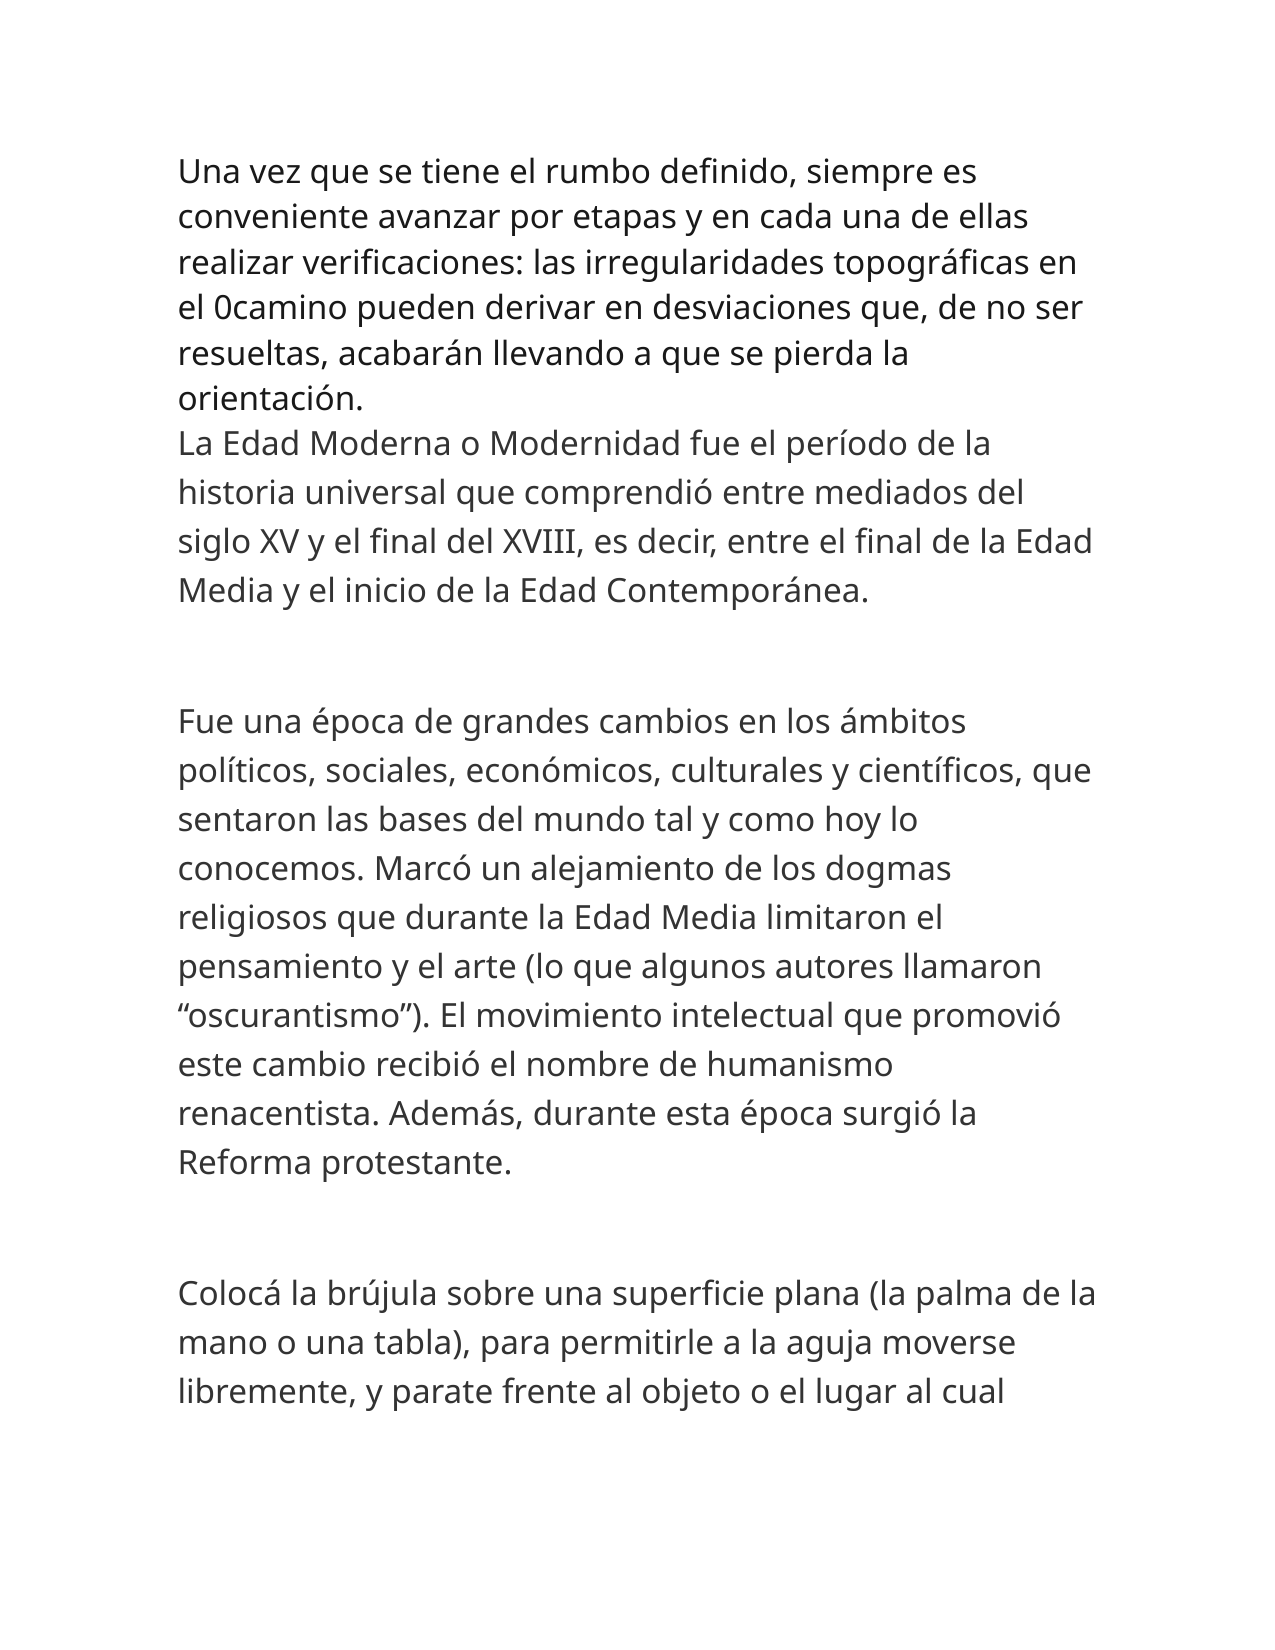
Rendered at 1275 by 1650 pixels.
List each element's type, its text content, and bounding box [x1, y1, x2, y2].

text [177, 1270, 1098, 1413]
text Una vez que se tiene el rumbo definido, siempre es conveniente avanzar por etapas y en cada una de ellas realizar verificaciones: las irregularidades topográficas en el 0camino pueden derivar en desviaciones que, de no ser resueltas, acabarán llevando a que se pierda la orientación. [177, 148, 1098, 420]
text La Edad Moderna o Modernidad fue el período de la historia universal que comprendió entre mediados del siglo XV y el final del XVIII, es decir, entre el final de la Edad Media y el inicio de la Edad Contemporánea. [177, 420, 1098, 612]
text Fue una época de grandes cambios en los ámbitos políticos, sociales, económicos, culturales y científicos, que sentaron las bases del mundo tal y como hoy lo conocemos. Marcó un alejamiento de los dogmas religiosos que durante la Edad Media limitaron el pensamiento y el arte (lo que algunos autores llamaron “oscurantismo”). El movimiento intelectual que promovió este cambio recibió el nombre de humanismo renacentista. Además, durante esta época surgió la Reforma protestante. [177, 698, 1098, 1184]
